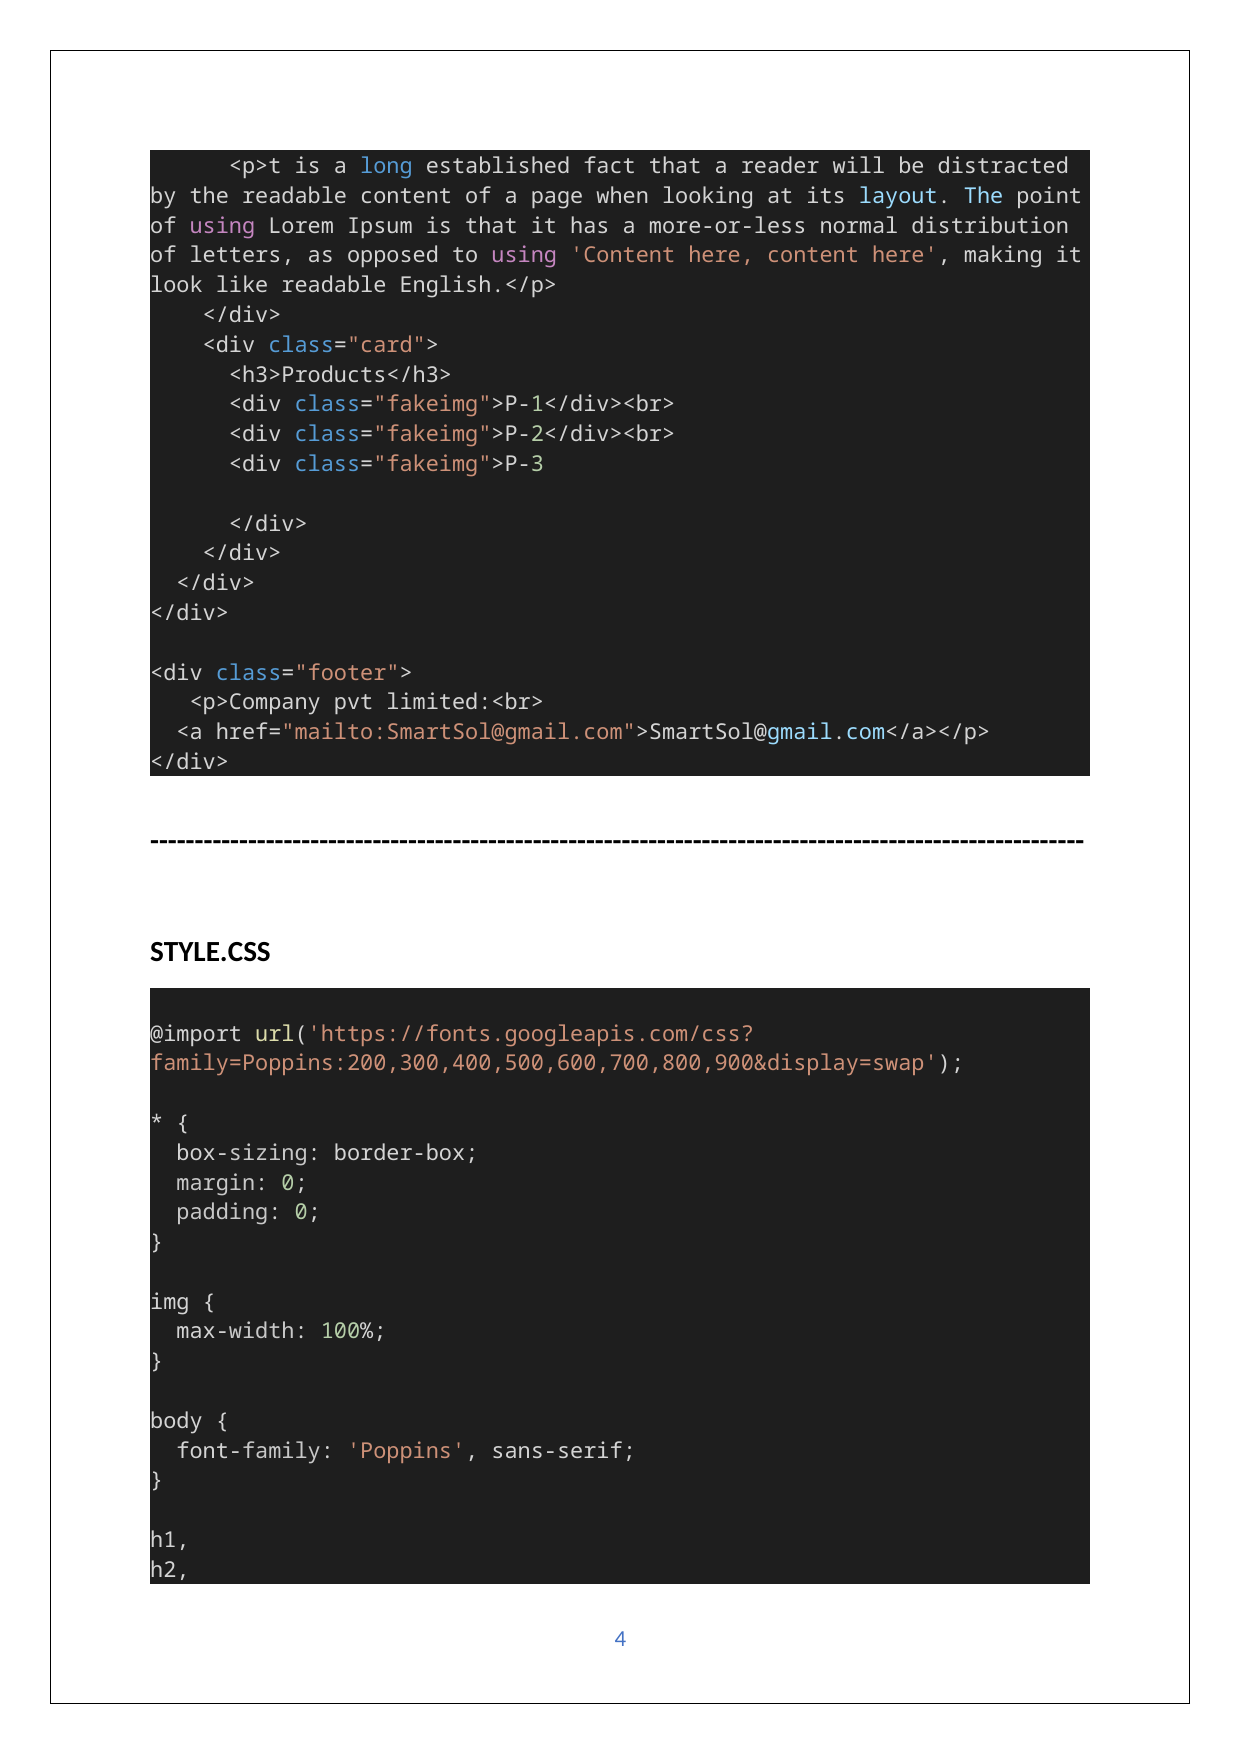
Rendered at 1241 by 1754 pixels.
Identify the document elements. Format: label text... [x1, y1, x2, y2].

text margin: 0; [150, 1167, 1090, 1196]
text <p>Company pvt limited:<br> [150, 686, 1090, 716]
text <p>t is a long established fact that a reader will be distracted by the readable content of a page when looking at its layout. The point of using Lorem Ipsum is that it has a more-or-less normal distribution of letters, as opposed to using 'Content here, content here', making it look like readable English.</p> [150, 150, 1090, 299]
text STYLE.CSS [150, 933, 1090, 968]
text --------------------------------------------------------------------------------------------------------- [150, 822, 1090, 858]
text <div class="fakeimg">P-3 [150, 448, 1090, 478]
text <div class="card"> [150, 329, 1090, 358]
text </div> [150, 597, 1090, 627]
text <div class="fakeimg">P-1</div><br> [150, 388, 1090, 418]
text </div> [150, 567, 1090, 597]
text </div> [150, 299, 1090, 329]
text <h3>Products</h3> [150, 358, 1090, 388]
text <div class="footer"> [150, 656, 1090, 686]
text @import url('https://fonts.googleapis.com/css?family=Poppins:200,300,400,500,600,700,800,900&display=swap'); [150, 1018, 1090, 1077]
text padding: 0; [150, 1196, 1090, 1226]
text <div class="fakeimg">P-2</div><br> [150, 418, 1090, 448]
text </div> [150, 507, 1090, 537]
text * { [150, 1107, 1090, 1137]
text </div> [150, 537, 1090, 567]
text } [150, 1226, 1090, 1256]
text font-family: 'Poppins', sans-serif; [150, 1435, 1090, 1464]
text } [150, 1345, 1090, 1375]
text h1, [150, 1524, 1090, 1554]
text h2, [150, 1554, 1090, 1584]
text body { [150, 1405, 1090, 1435]
text img { [150, 1286, 1090, 1316]
text <a href="mailto:SmartSol@gmail.com">SmartSol@gmail.com</a></p> [150, 716, 1090, 746]
text } [150, 1464, 1090, 1494]
text max-width: 100%; [150, 1316, 1090, 1345]
text box-sizing: border-box; [150, 1137, 1090, 1167]
text </div> [150, 746, 1090, 776]
